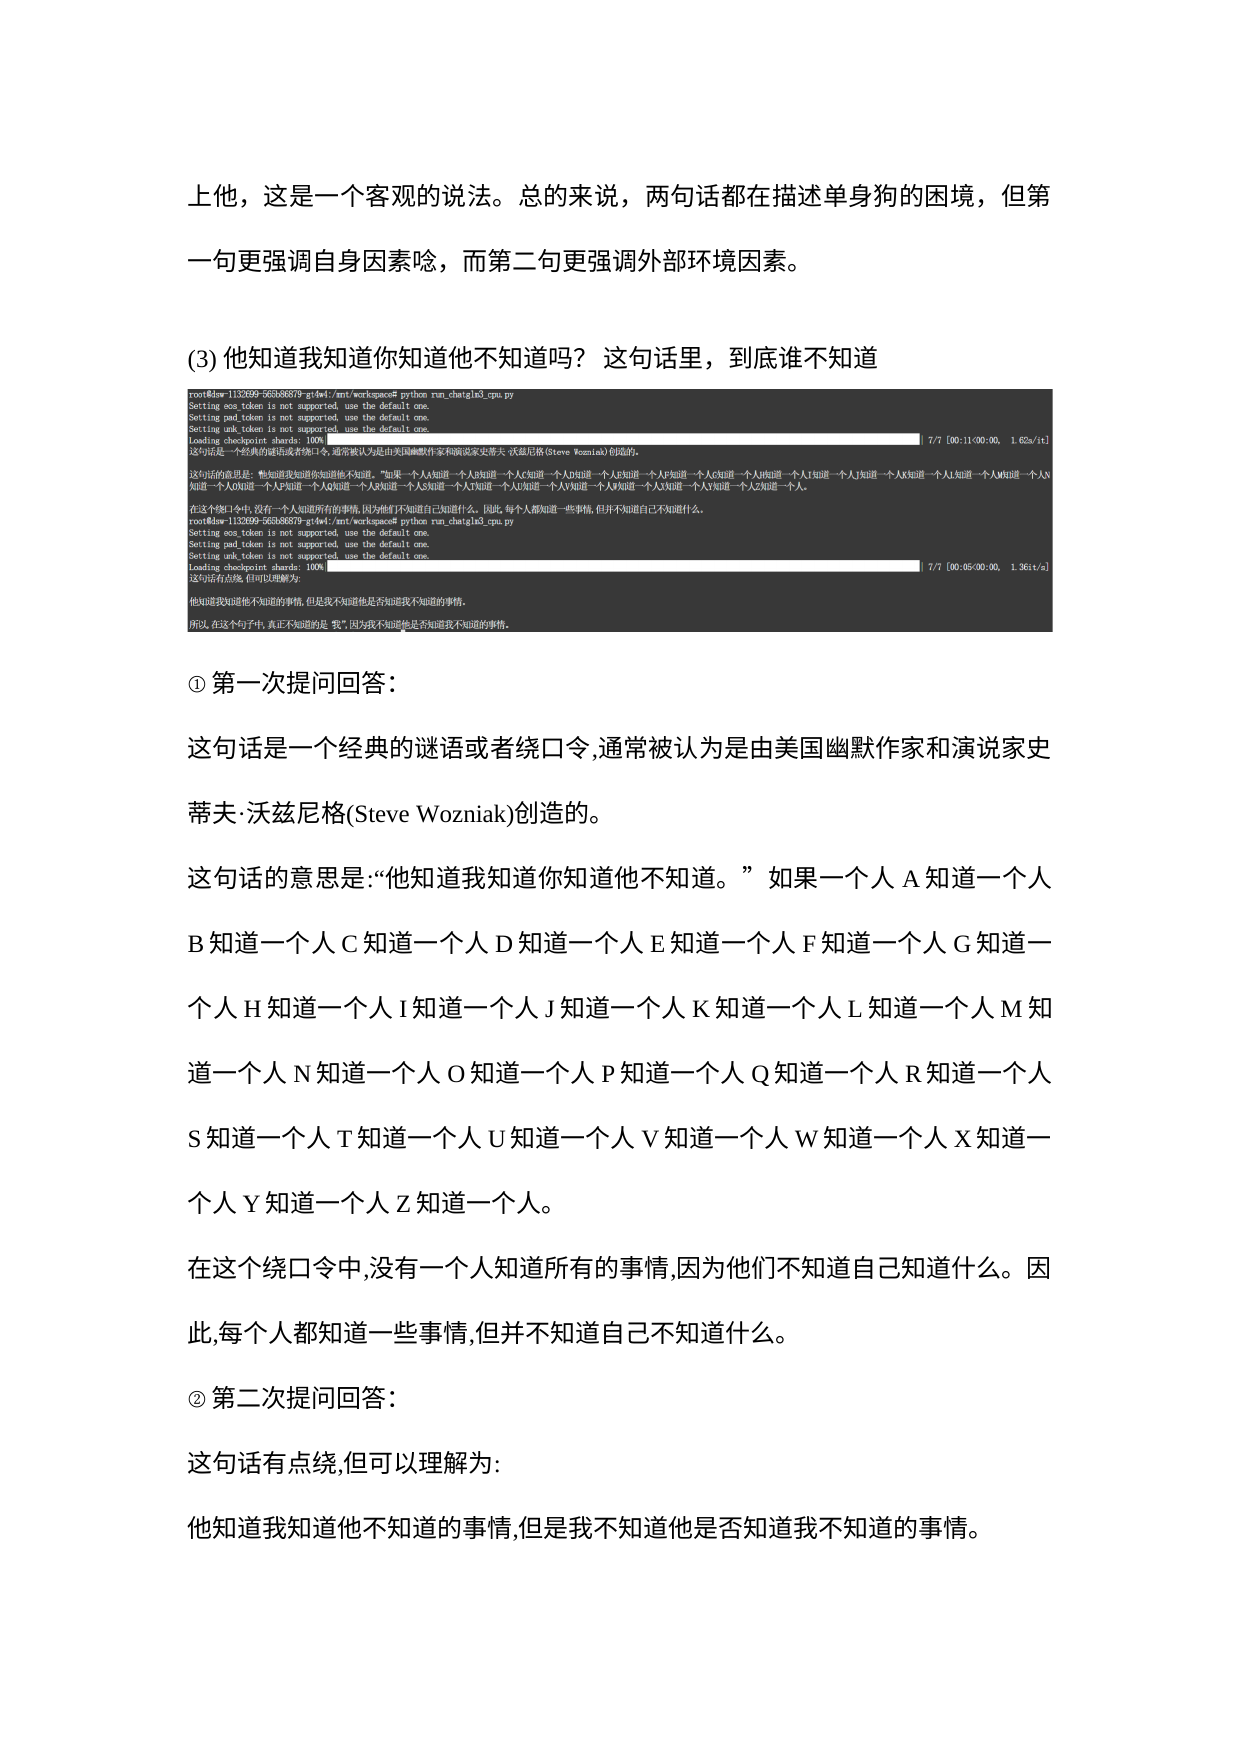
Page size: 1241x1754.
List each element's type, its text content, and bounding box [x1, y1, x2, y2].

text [187, 162, 1053, 292]
text (3) 他知道我知道你知道他不知道吗？ 这句话里，到底谁不知道 [187, 324, 1053, 389]
text 这句话的意思是:“他知道我知道你知道他不知道。”如果一个人A知道一个人B知道一个人C知道一个人D知道一个人E知道一个人F知道一个人G知道一个人H知道一个人I知道一个人J知道一个人K知道一个人L知道一个人M知道一个人N知道一个人O知道一个人P知道一个人Q知道一个人R知道一个人S知道一个人T知道一个人U知道一个人V知道一个人W知道一个人X知道一个人Y知道一个人Z知道一个人。 [187, 844, 1053, 1234]
text ①第一次提问回答： [187, 649, 1053, 714]
text ②第二次提问回答： [187, 1364, 1053, 1429]
picture [187, 389, 1053, 632]
text 这句话是一个经典的谜语或者绕口令,通常被认为是由美国幽默作家和演说家史蒂夫·沃兹尼格(Steve Wozniak)创造的。 [187, 714, 1053, 844]
text 他知道我知道他不知道的事情,但是我不知道他是否知道我不知道的事情。 [187, 1494, 1053, 1559]
text 这句话有点绕,但可以理解为: [187, 1429, 1053, 1494]
text 在这个绕口令中,没有一个人知道所有的事情,因为他们不知道自己知道什么。因此,每个人都知道一些事情,但并不知道自己不知道什么。 [187, 1234, 1053, 1364]
